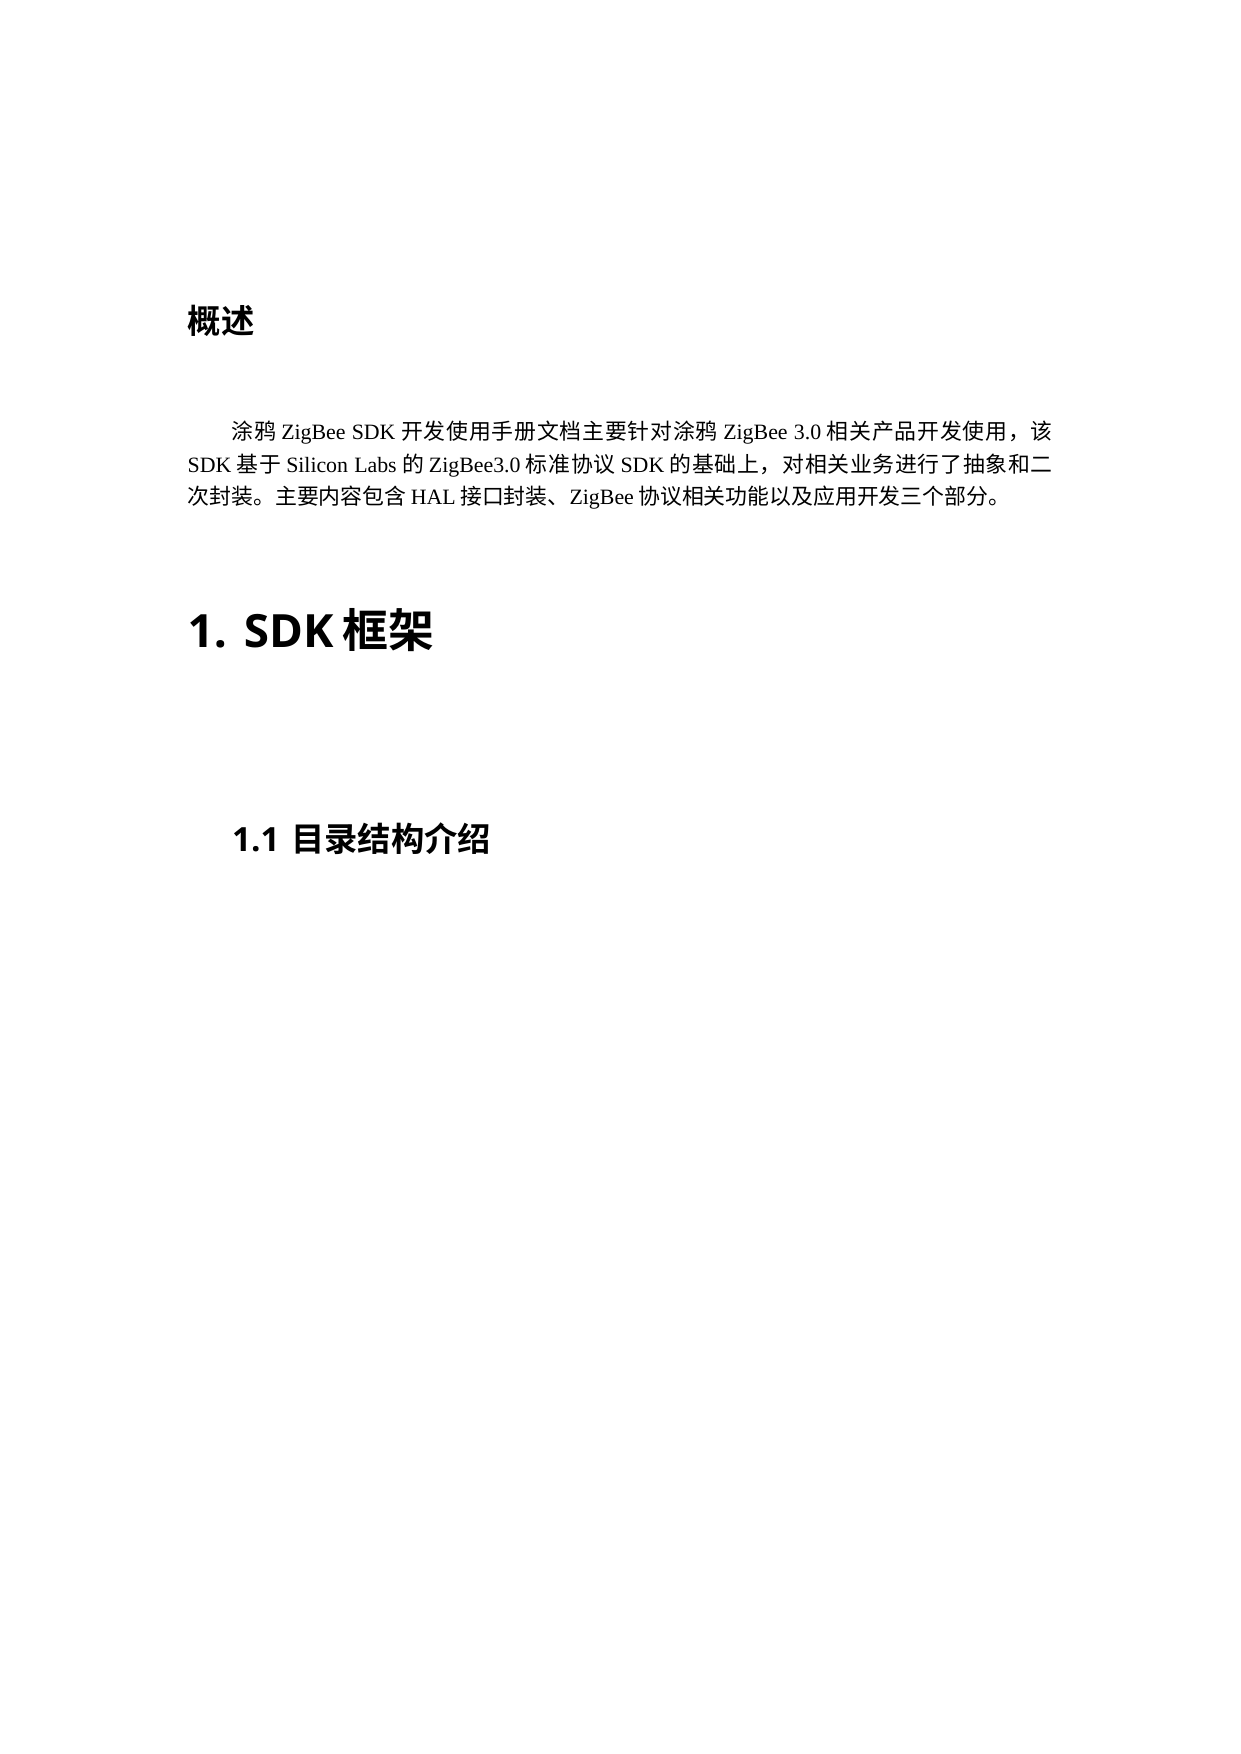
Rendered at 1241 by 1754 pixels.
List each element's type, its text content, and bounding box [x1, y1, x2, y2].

subtitle 概述 [187, 287, 1053, 352]
subtitle 目录结构介绍 [232, 805, 1053, 870]
subtitle SDK框架 [187, 579, 1053, 677]
text 涂鸦ZigBee SDK开发使用手册文档主要针对涂鸦ZigBee 3.0相关产品开发使用，该SDK基于Silicon Labs的ZigBee3.0标准协议SDK的基础上，对相关业务进行了抽象和二次封装。主要内容包含HAL接口封装、ZigBee协议相关功能以及应用开发三个部分。 [187, 414, 1053, 511]
